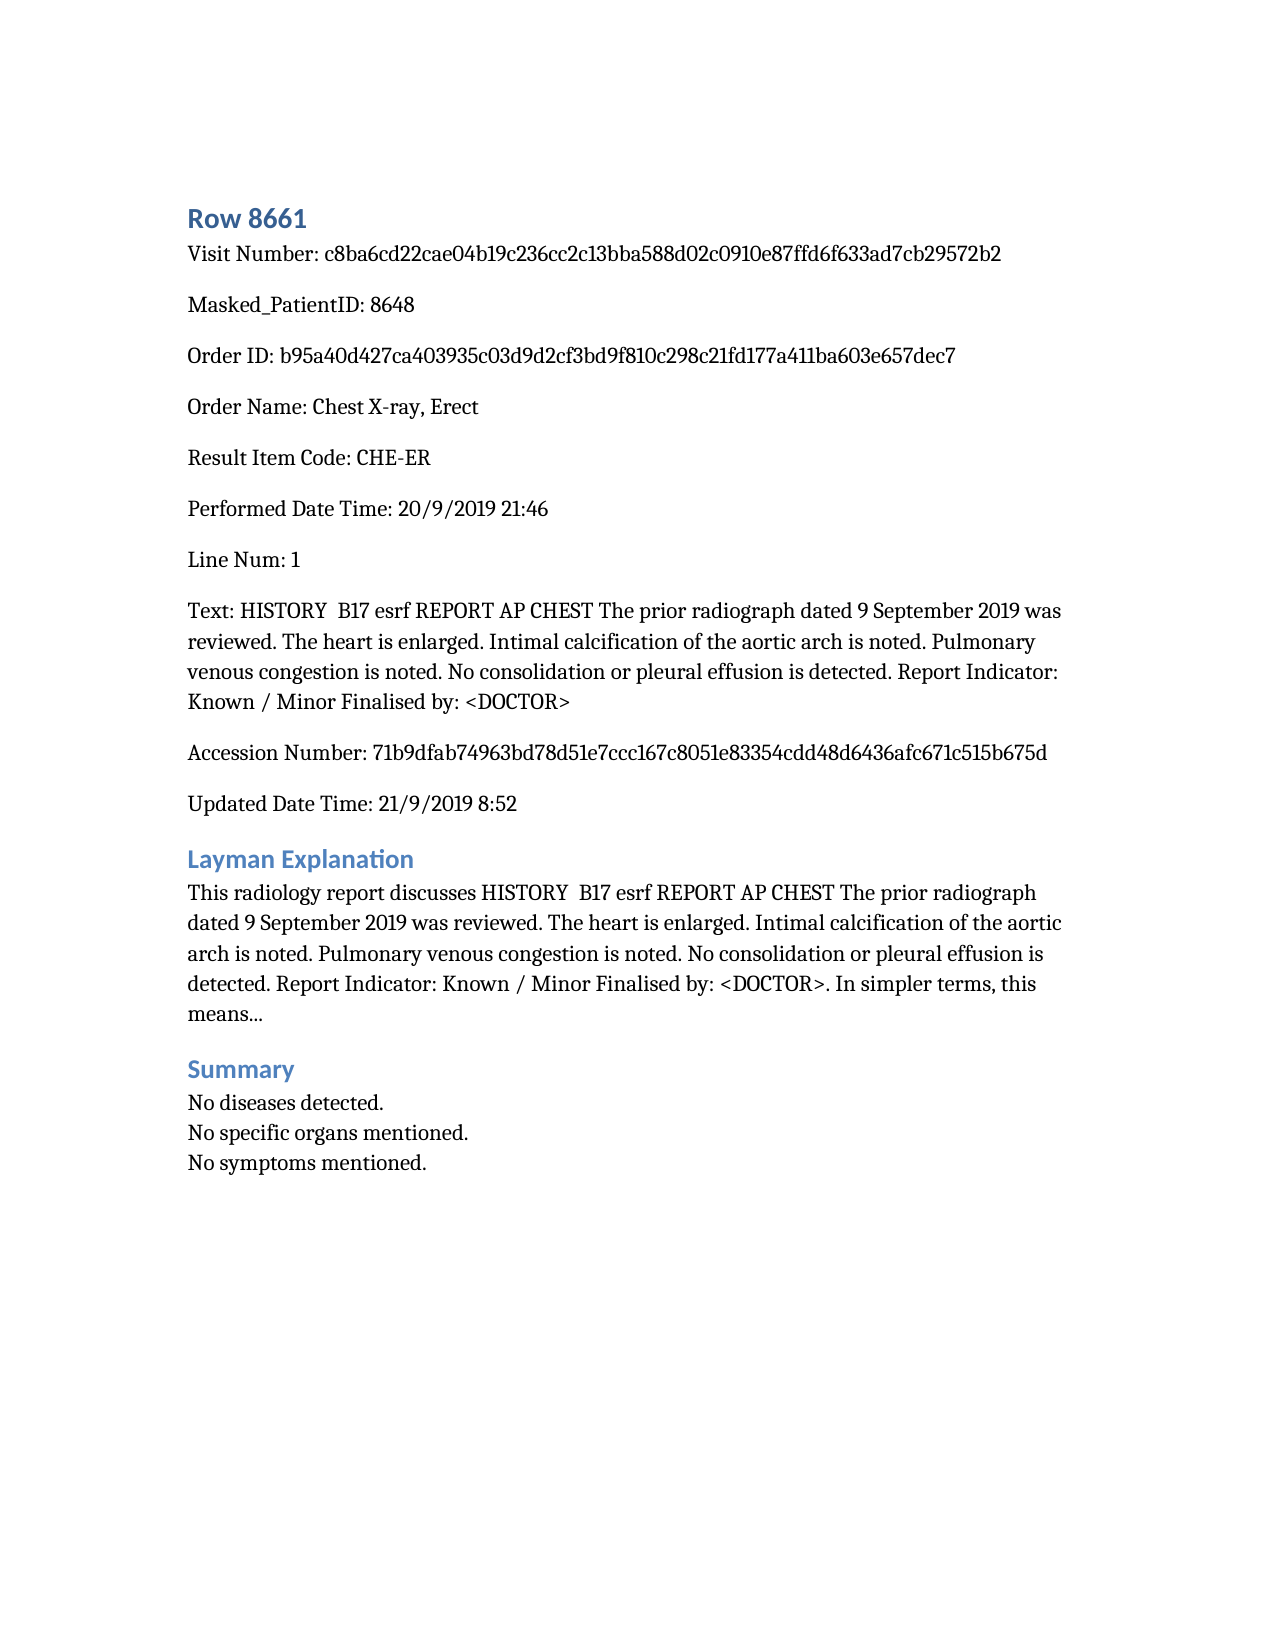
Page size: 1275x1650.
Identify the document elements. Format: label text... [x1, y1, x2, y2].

text No diseases detected. No specific organs mentioned. No symptoms mentioned. [187, 1090, 1087, 1176]
text This radiology report discusses HISTORY B17 esrf REPORT AP CHEST The prior radiograph dated 9 September 2019 was reviewed. The heart is enlarged. Intimal calcification of the aortic arch is noted. Pulmonary venous congestion is noted. No consolidation or pleural effusion is detected. Report Indicator: Known / Minor Finalised by: <DOCTOR>. In simpler terms, this means... [187, 880, 1087, 1027]
subtitle Layman Explanation [187, 842, 1087, 875]
subtitle Row 8661 [187, 200, 1087, 236]
text Masked_PatientID: 8648 [187, 292, 1087, 318]
text Performed Date Time: 20/9/2019 21:46 [187, 496, 1087, 522]
text Line Num: 1 [187, 547, 1087, 573]
subtitle Summary [187, 1052, 1087, 1085]
text Accession Number: 71b9dfab74963bd78d51e7ccc167c8051e83354cdd48d6436afc671c515b675d [187, 740, 1087, 766]
text Text: HISTORY B17 esrf REPORT AP CHEST The prior radiograph dated 9 September 2019 was reviewed. The heart is enlarged. Intimal calcification of the aortic arch is noted. Pulmonary venous congestion is noted. No consolidation or pleural effusion is detected. Report Indicator: Known / Minor Finalised by: <DOCTOR> [187, 598, 1087, 715]
text Updated Date Time: 21/9/2019 8:52 [187, 791, 1087, 817]
text Visit Number: c8ba6cd22cae04b19c236cc2c13bba588d02c0910e87ffd6f633ad7cb29572b2 [187, 241, 1087, 267]
text Result Item Code: CHE-ER [187, 445, 1087, 471]
text Order ID: b95a40d427ca403935c03d9d2cf3bd9f810c298c21fd177a411ba603e657dec7 [187, 343, 1087, 369]
text Order Name: Chest X-ray, Erect [187, 394, 1087, 420]
